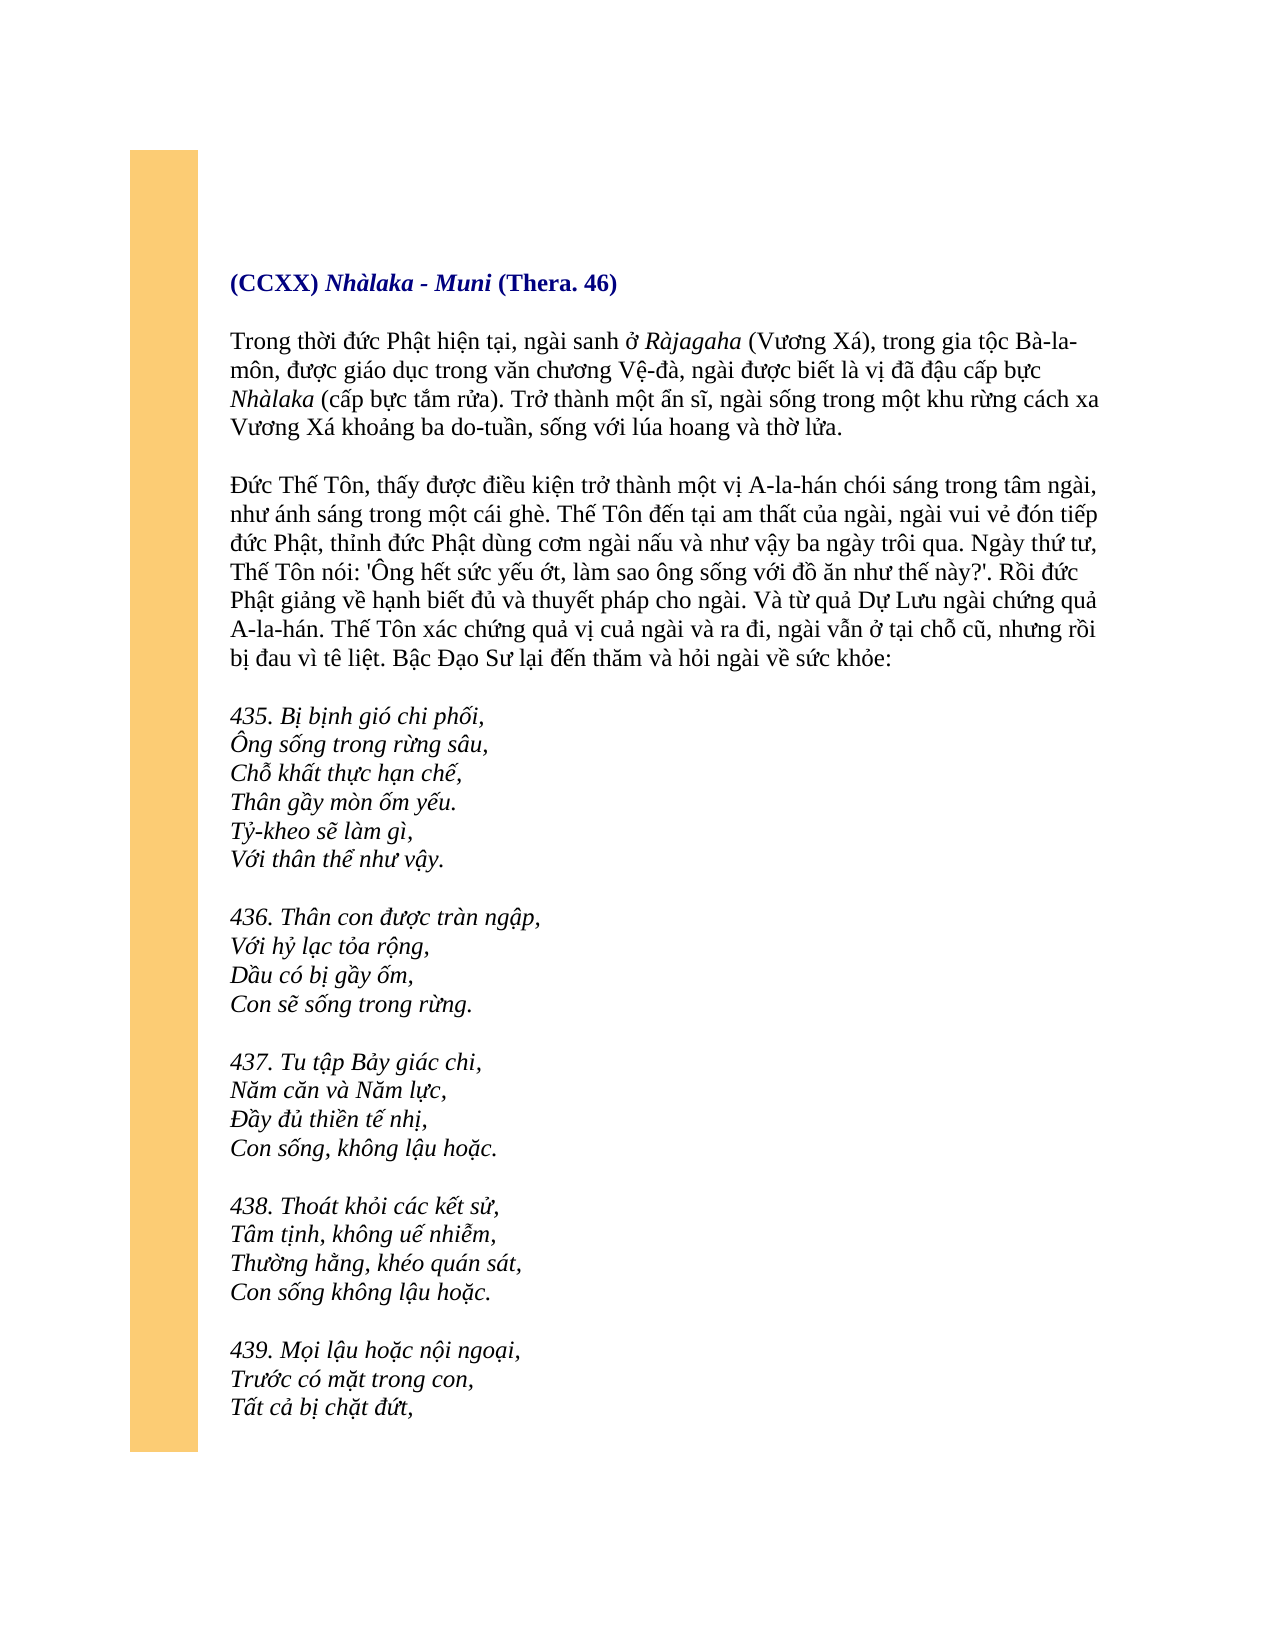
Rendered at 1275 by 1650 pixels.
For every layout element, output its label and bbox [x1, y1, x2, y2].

table_header [130, 150, 198, 1452]
table_header [199, 150, 1145, 1452]
